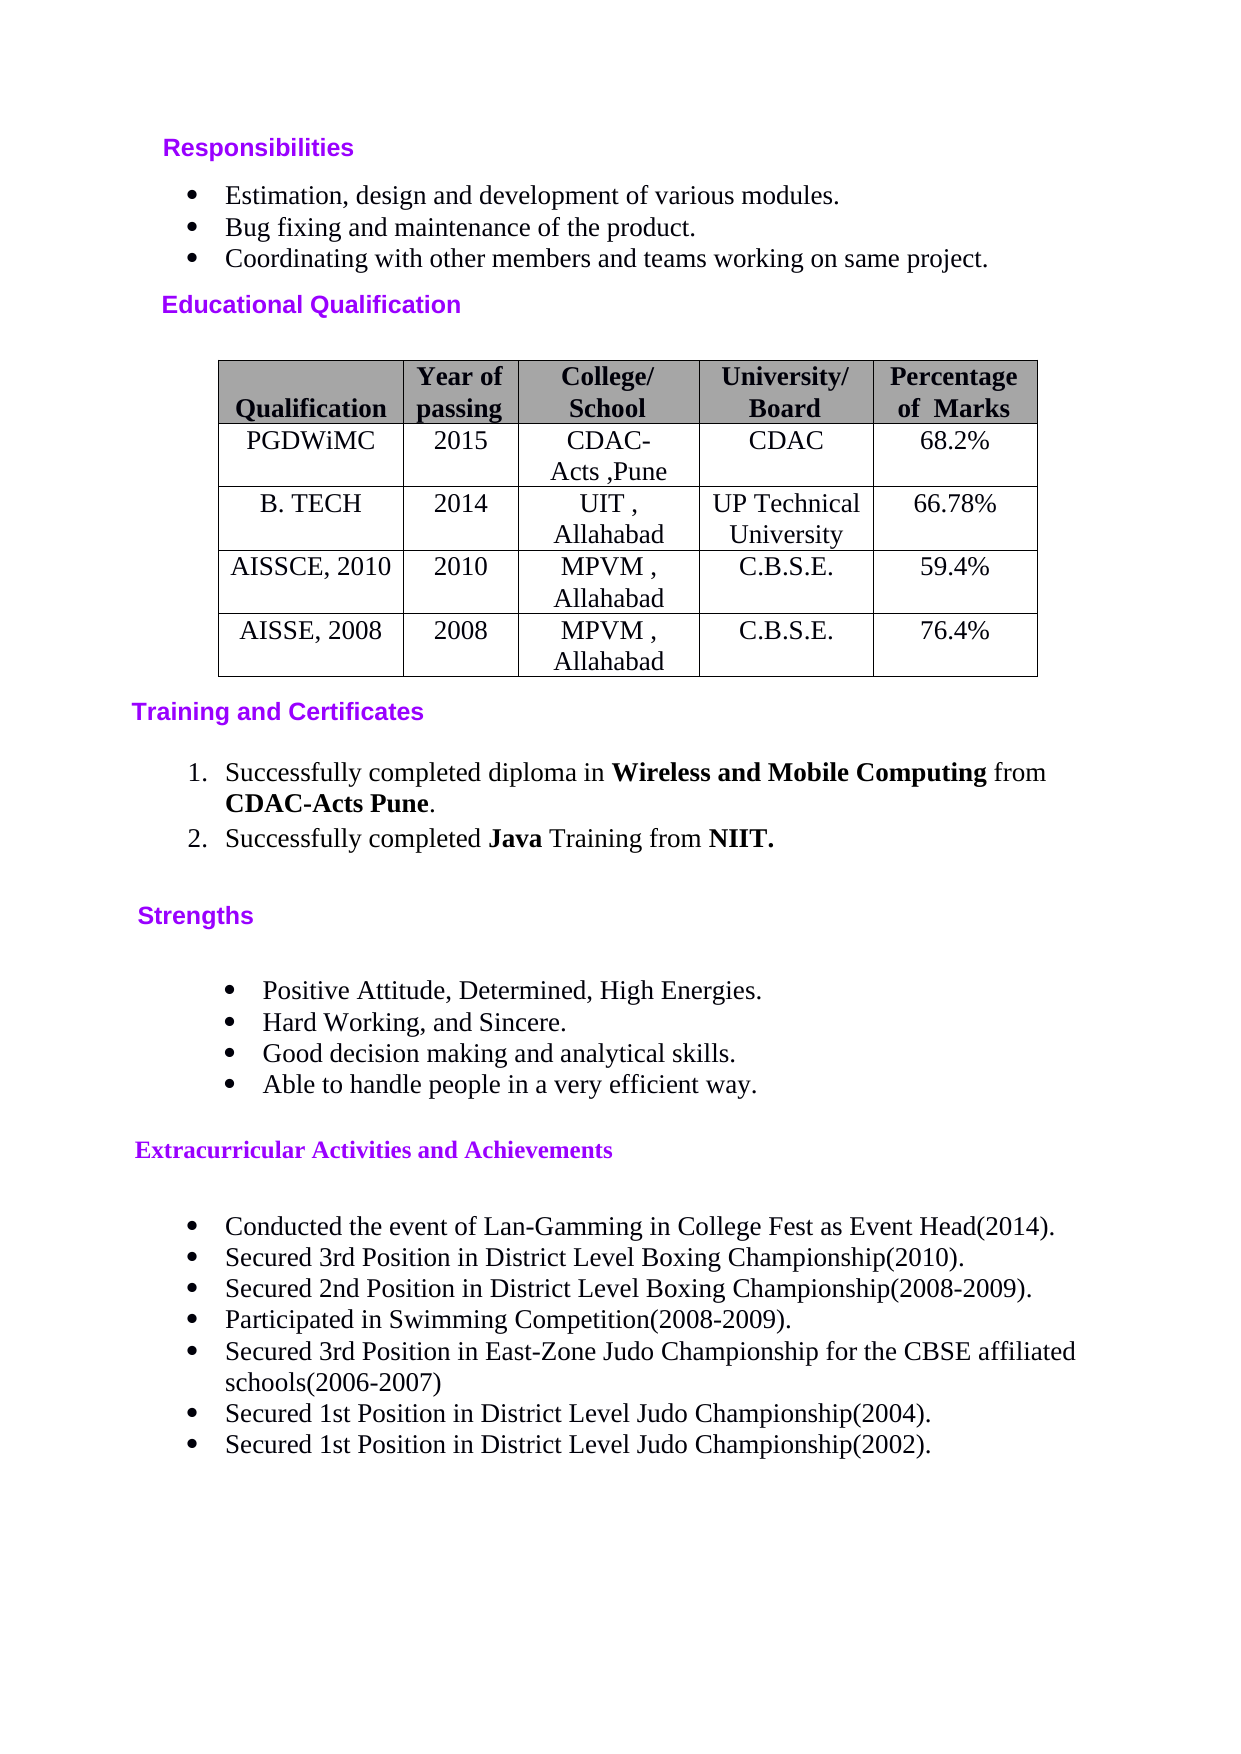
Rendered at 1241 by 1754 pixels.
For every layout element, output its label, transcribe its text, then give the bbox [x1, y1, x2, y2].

list Successfully completed diploma in Wireless and Mobile Computing from CDAC-Acts Pune. [187, 756, 1106, 818]
table_cell UIT , Allahabad [519, 487, 699, 549]
table_cell CDAC-Acts ,Pune [519, 424, 699, 486]
table_cell 2015 [404, 424, 518, 486]
table_cell AISSE, 2008 [219, 614, 403, 676]
list Successfully completed Java Training from NIIT. [187, 822, 1106, 853]
table_cell UP Technical University [700, 487, 873, 549]
list Secured 2nd Position in District Level Boxing Championship(2008-2009). [187, 1272, 1106, 1303]
table_cell 76.4% [874, 614, 1037, 676]
table_header University/ Board [700, 361, 873, 423]
list Secured 1st Position in District Level Judo Championship(2004). [187, 1397, 1106, 1428]
table_cell 2010 [404, 551, 518, 613]
table_header Year of passing [404, 361, 518, 423]
table_cell PGDWiMC [219, 424, 403, 486]
table_header Percentage of Marks [874, 361, 1037, 423]
table_cell 66.78% [874, 487, 1037, 549]
list Bug fixing and maintenance of the product. [187, 211, 1106, 242]
table_cell 2014 [404, 487, 518, 549]
table_cell C.B.S.E. [700, 614, 873, 676]
list Participated in Swimming Competition(2008-2009). [187, 1303, 1106, 1335]
table_cell 59.4% [874, 551, 1037, 613]
list Conducted the event of Lan-Gamming in College Fest as Event Head(2014). [187, 1210, 1106, 1241]
list Estimation, design and development of various modules. [187, 179, 1106, 211]
list Secured 1st Position in District Level Judo Championship(2002). [187, 1428, 1106, 1460]
list Good decision making and analytical skills. [225, 1037, 1106, 1068]
table_cell AISSCE, 2010 [219, 551, 403, 613]
table_cell CDAC [700, 424, 873, 486]
table_cell 2008 [404, 614, 518, 676]
table_cell MPVM , Allahabad [519, 551, 699, 613]
table_cell B. TECH [219, 487, 403, 549]
table_header College/ School [519, 361, 699, 423]
list Hard Working, and Sincere. [225, 1006, 1106, 1037]
list Positive Attitude, Determined, High Energies. [225, 974, 1106, 1006]
list Coordinating with other members and teams working on same project. [187, 242, 1106, 273]
table_header Qualification [219, 361, 403, 423]
table_cell MPVM , Allahabad [519, 614, 699, 676]
list Secured 3rd Position in East-Zone Judo Championship for the CBSE affiliated schools(2006-2007) [187, 1335, 1106, 1397]
table_cell C.B.S.E. [700, 551, 873, 613]
list Able to handle people in a very efficient way. [225, 1068, 1106, 1099]
table_cell 68.2% [874, 424, 1037, 486]
list Secured 3rd Position in District Level Boxing Championship(2010). [187, 1241, 1106, 1272]
